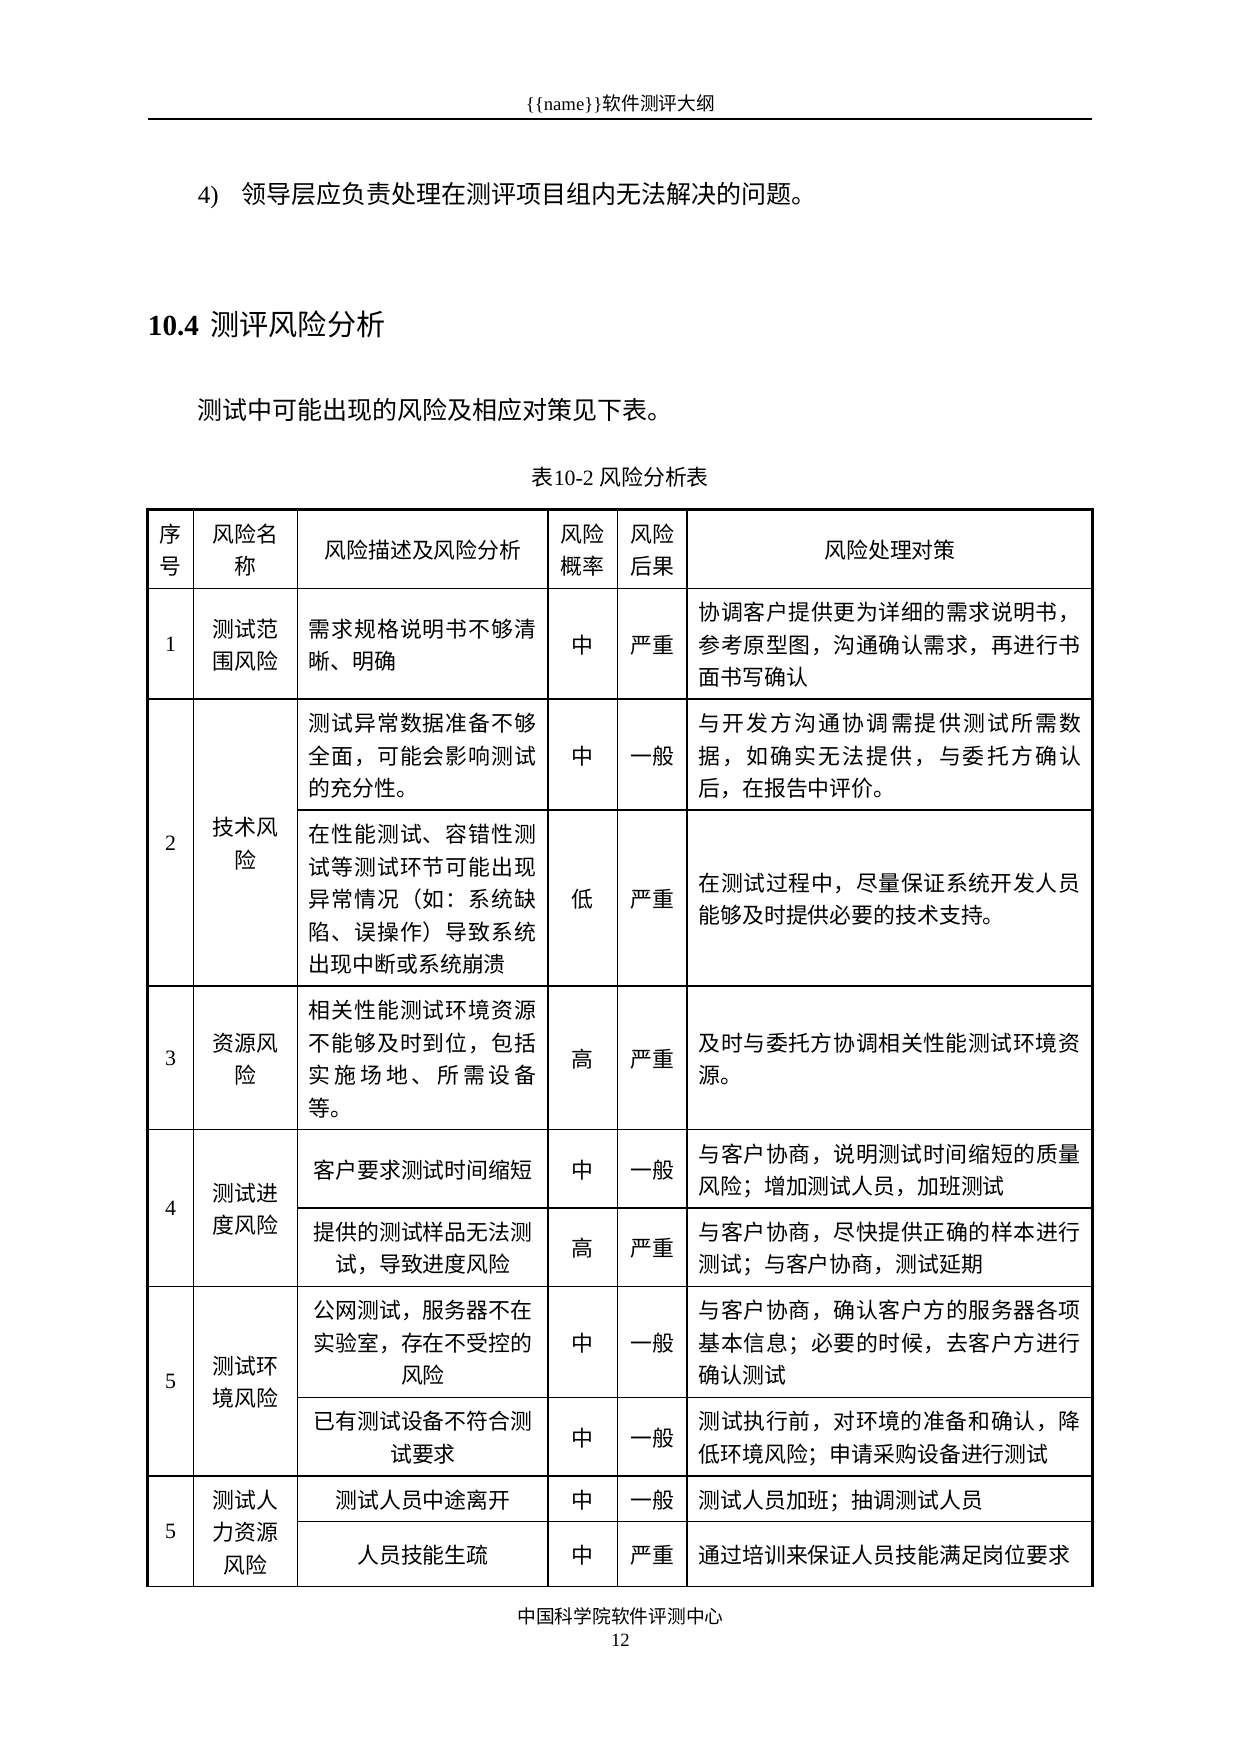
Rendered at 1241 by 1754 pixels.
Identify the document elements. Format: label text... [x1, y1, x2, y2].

table_cell 严重 [618, 589, 686, 698]
table_cell 一般 [618, 1398, 686, 1475]
table_cell 通过培训来保证人员技能满足岗位要求 [688, 1522, 1091, 1586]
table_cell 中 [549, 1477, 617, 1521]
table_cell 需求规格说明书不够清晰、明确 [298, 589, 547, 698]
list 领导层应负责处理在测评项目组内无法解决的问题。 [198, 160, 1092, 225]
table_cell 与客户协商，尽快提供正确的样本进行测试；与客户协商，测试延期 [688, 1209, 1091, 1286]
table_cell 资源风险 [194, 987, 297, 1129]
table_cell 4 [149, 1130, 193, 1286]
table_cell 测试进度风险 [194, 1130, 297, 1286]
table_header 风险处理对策 [688, 511, 1091, 587]
table_cell 测试人员中途离开 [298, 1477, 547, 1521]
table_cell 相关性能测试环境资源不能够及时到位，包括实施场地、所需设备等。 [298, 987, 547, 1129]
table_cell 协调客户提供更为详细的需求说明书，参考原型图，沟通确认需求，再进行书面书写确认 [688, 589, 1091, 698]
table_cell 一般 [618, 1287, 686, 1396]
table_header 风险概率 [549, 511, 617, 587]
table_cell 高 [549, 1209, 617, 1286]
text 测试中可能出现的风险及相应对策见下表。 [148, 376, 1092, 441]
table_cell 测试异常数据准备不够全面，可能会影响测试的充分性。 [298, 700, 547, 809]
table_cell 低 [549, 811, 617, 985]
table_cell 5 [149, 1477, 193, 1586]
table_cell 严重 [618, 987, 686, 1129]
table_cell 中 [549, 1130, 617, 1207]
table_cell 3 [149, 987, 193, 1129]
table_cell 测试执行前，对环境的准备和确认，降低环境风险；申请采购设备进行测试 [688, 1398, 1091, 1475]
table_cell 及时与委托方协调相关性能测试环境资源。 [688, 987, 1091, 1129]
table_cell 中 [549, 1398, 617, 1475]
table_cell 1 [149, 589, 193, 698]
table_header 风险名称 [194, 511, 297, 587]
table_cell 已有测试设备不符合测试要求 [298, 1398, 547, 1475]
table_header 序号 [149, 511, 193, 587]
table_cell 在测试过程中，尽量保证系统开发人员能够及时提供必要的技术支持。 [688, 811, 1091, 985]
table_cell 中 [549, 589, 617, 698]
table_cell 严重 [618, 811, 686, 985]
table_header 风险描述及风险分析 [298, 511, 547, 587]
table_cell 一般 [618, 700, 686, 809]
subtitle 测评风险分析 [148, 290, 1092, 355]
table_cell 测试范围风险 [194, 589, 297, 698]
table_header 风险后果 [618, 511, 686, 587]
table_cell 高 [549, 987, 617, 1129]
table_cell 中 [549, 700, 617, 809]
table_cell 提供的测试样品无法测试，导致进度风险 [298, 1209, 547, 1286]
table_cell 测试人力资源风险 [194, 1477, 297, 1586]
table_cell 一般 [618, 1130, 686, 1207]
table_cell 客户要求测试时间缩短 [298, 1130, 547, 1207]
table_cell 严重 [618, 1209, 686, 1286]
table_cell 测试环境风险 [194, 1287, 297, 1475]
table_cell 在性能测试、容错性测试等测试环节可能出现异常情况（如：系统缺陷、误操作）导致系统出现中断或系统崩溃 [298, 811, 547, 985]
table_cell 公网测试，服务器不在实验室，存在不受控的风险 [298, 1287, 547, 1396]
table_cell 5 [149, 1287, 193, 1475]
table_cell 测试人员加班；抽调测试人员 [688, 1477, 1091, 1521]
table_cell 与客户协商，确认客户方的服务器各项基本信息；必要的时候，去客户方进行确认测试 [688, 1287, 1091, 1396]
table_cell 严重 [618, 1522, 686, 1586]
table_cell 人员技能生疏 [298, 1522, 547, 1586]
table_cell 与开发方沟通协调需提供测试所需数据，如确实无法提供，与委托方确认后，在报告中评价。 [688, 700, 1091, 809]
table_cell 一般 [618, 1477, 686, 1521]
table_cell 技术风险 [194, 700, 297, 985]
table_cell 中 [549, 1287, 617, 1396]
table_cell 2 [149, 700, 193, 985]
table_cell 中 [549, 1522, 617, 1586]
table_cell 与客户协商，说明测试时间缩短的质量风险；增加测试人员，加班测试 [688, 1130, 1091, 1207]
